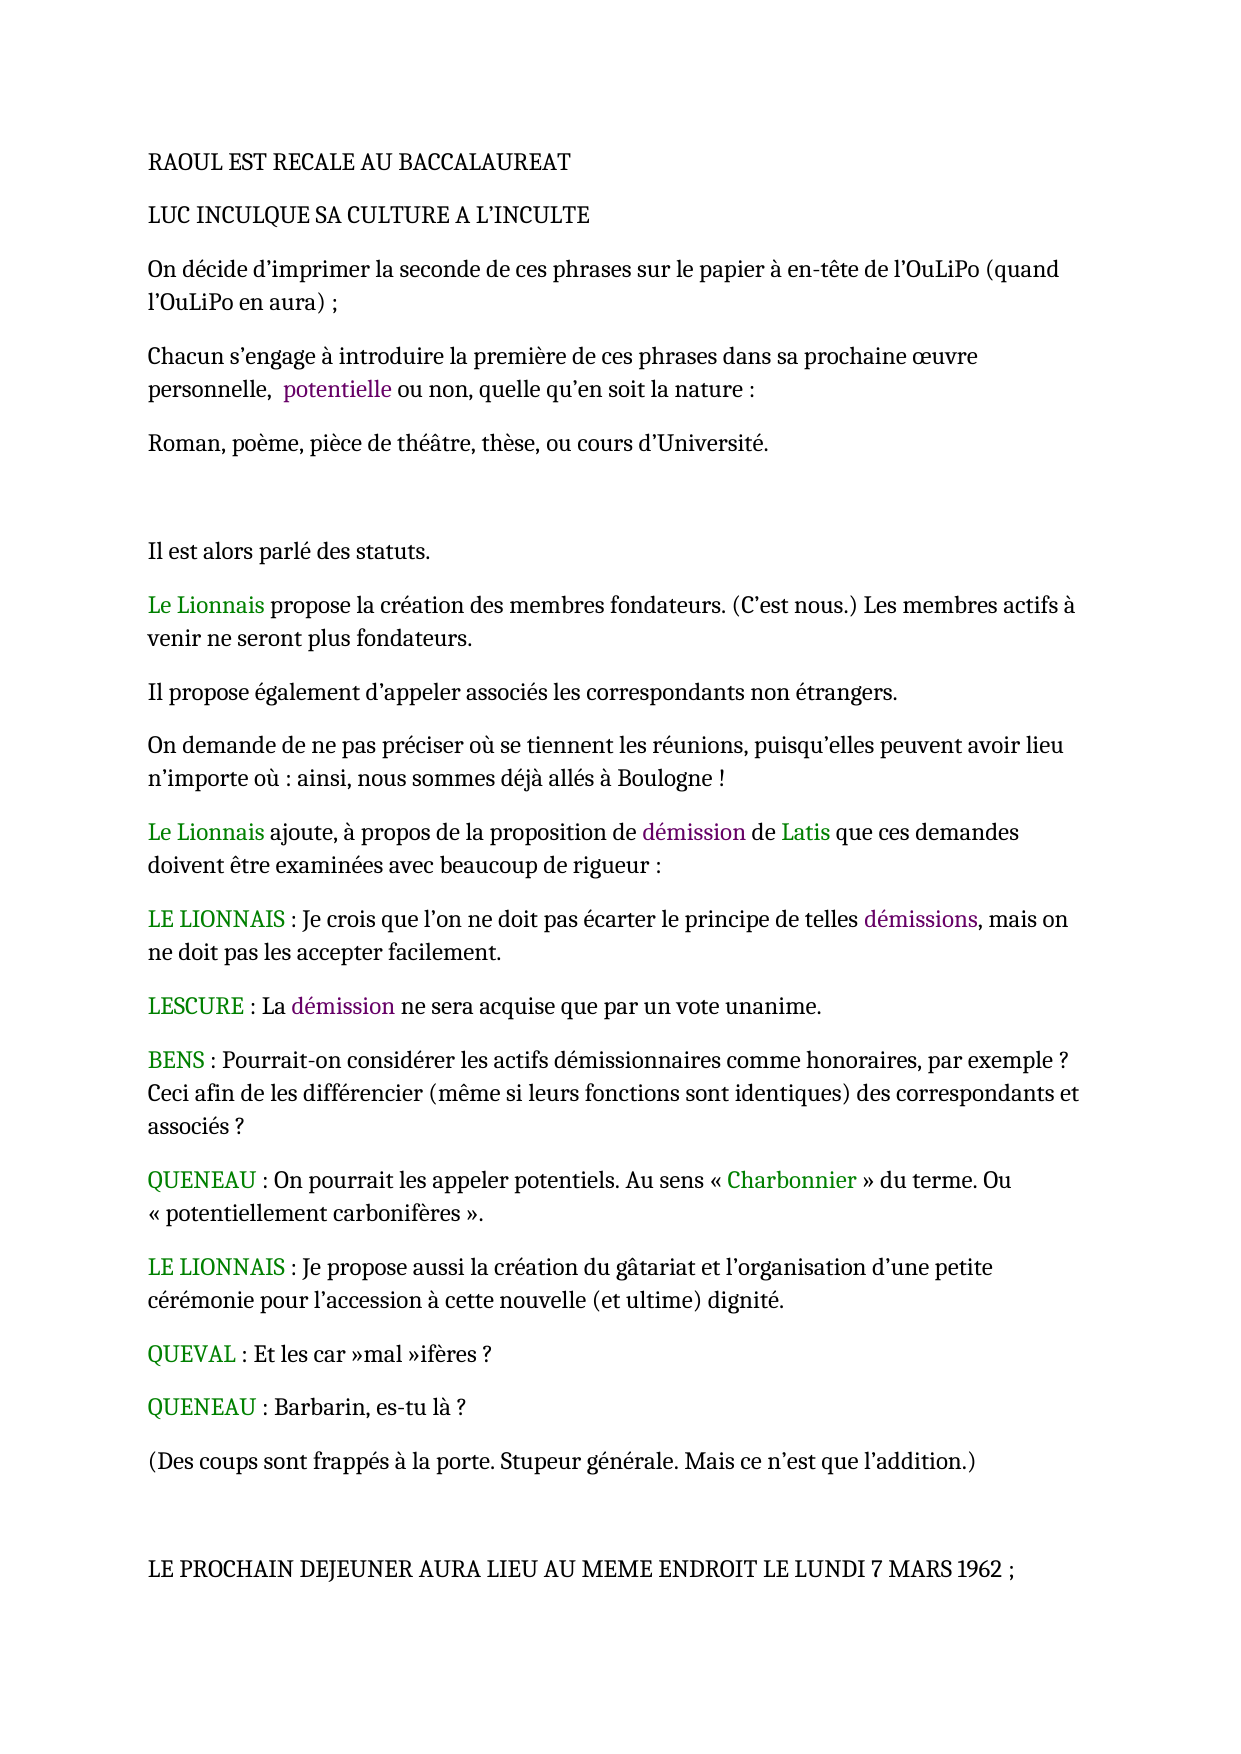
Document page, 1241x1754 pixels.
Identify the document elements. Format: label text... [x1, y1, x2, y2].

text (Des coups sont frappés à la porte. Stupeur générale. Mais ce n’est que l’addition.) [148, 1447, 1093, 1476]
text QUENEAU : On pourrait les appeler potentiels. Au sens « Charbonnier » du terme. Ou « potentiellement carbonifères ». [148, 1166, 1093, 1227]
text QUENEAU : Barbarin, es-tu là ? [148, 1393, 1093, 1422]
text QUEVAL : Et les car »mal »ifères ? [148, 1339, 1093, 1368]
text On demande de ne pas préciser où se tiennent les réunions, puisqu’elles peuvent avoir lieu n’importe où : ainsi, nous sommes déjà allés à Boulogne ! [148, 731, 1093, 793]
text Le Lionnais ajoute, à propos de la proposition de démission de Latis que ces demandes doivent être examinées avec beaucoup de rigueur : [148, 818, 1093, 880]
text LE LIONNAIS : Je propose aussi la création du gâtariat et l’organisation d’une petite cérémonie pour l’accession à cette nouvelle (et ultime) dignité. [148, 1253, 1093, 1314]
text Il est alors parlé des statuts. [148, 537, 1093, 566]
text Chacun s’engage à introduire la première de ces phrases dans sa prochaine œuvre personnelle, potentielle ou non, quelle qu’en soit la nature : [148, 342, 1093, 404]
text RAOUL EST RECALE AU BACCALAUREAT [148, 148, 1093, 176]
text On décide d’imprimer la seconde de ces phrases sur le papier à en-tête de l’OuLiPo (quand l’OuLiPo en aura) ; [148, 255, 1093, 317]
text LESCURE : La démission ne sera acquise que par un vote unanime. [148, 992, 1093, 1021]
text Il propose également d’appeler associés les correspondants non étrangers. [148, 677, 1093, 706]
text LE PROCHAIN DEJEUNER AURA LIEU AU MEME ENDROIT LE LUNDI 7 MARS 1962 ; [148, 1555, 1093, 1584]
text LUC INCULQUE SA CULTURE A L’INCULTE [148, 201, 1093, 230]
text Le Lionnais propose la création des membres fondateurs. (C’est nous.) Les membres actifs à venir ne seront plus fondateurs. [148, 591, 1093, 652]
text Roman, poème, pièce de théâtre, thèse, ou cours d’Université. [148, 429, 1093, 458]
text BENS : Pourrait-on considérer les actifs démissionnaires comme honoraires, par exemple ? Ceci afin de les différencier (même si leurs fonctions sont identiques) des correspondants et associés ? [148, 1046, 1093, 1141]
text LE LIONNAIS : Je crois que l’on ne doit pas écarter le principe de telles démissions, mais on ne doit pas les accepter facilement. [148, 905, 1093, 967]
